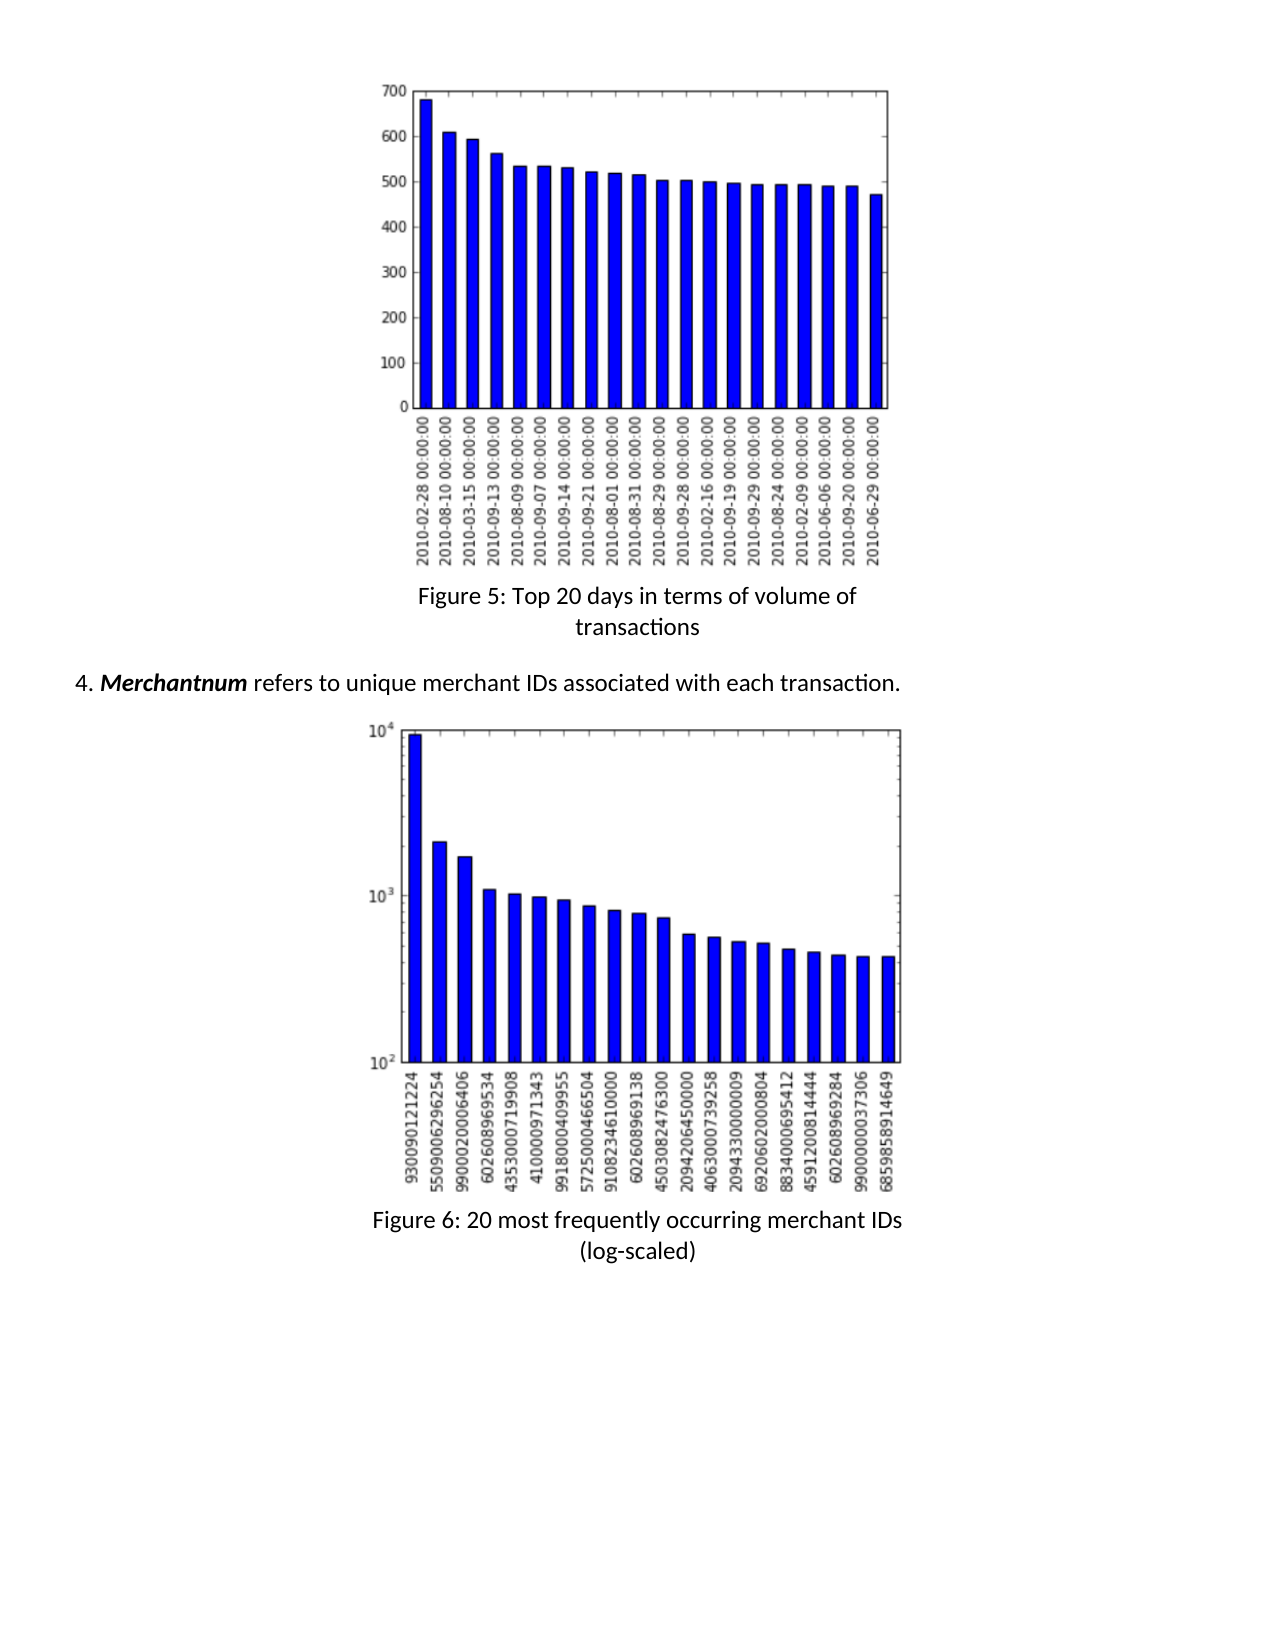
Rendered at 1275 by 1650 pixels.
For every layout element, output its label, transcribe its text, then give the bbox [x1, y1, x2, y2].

picture [352, 713, 918, 1192]
picture [367, 75, 905, 569]
text 4. Merchantnum refers to unique merchant IDs associated with each transaction. [75, 667, 1200, 698]
